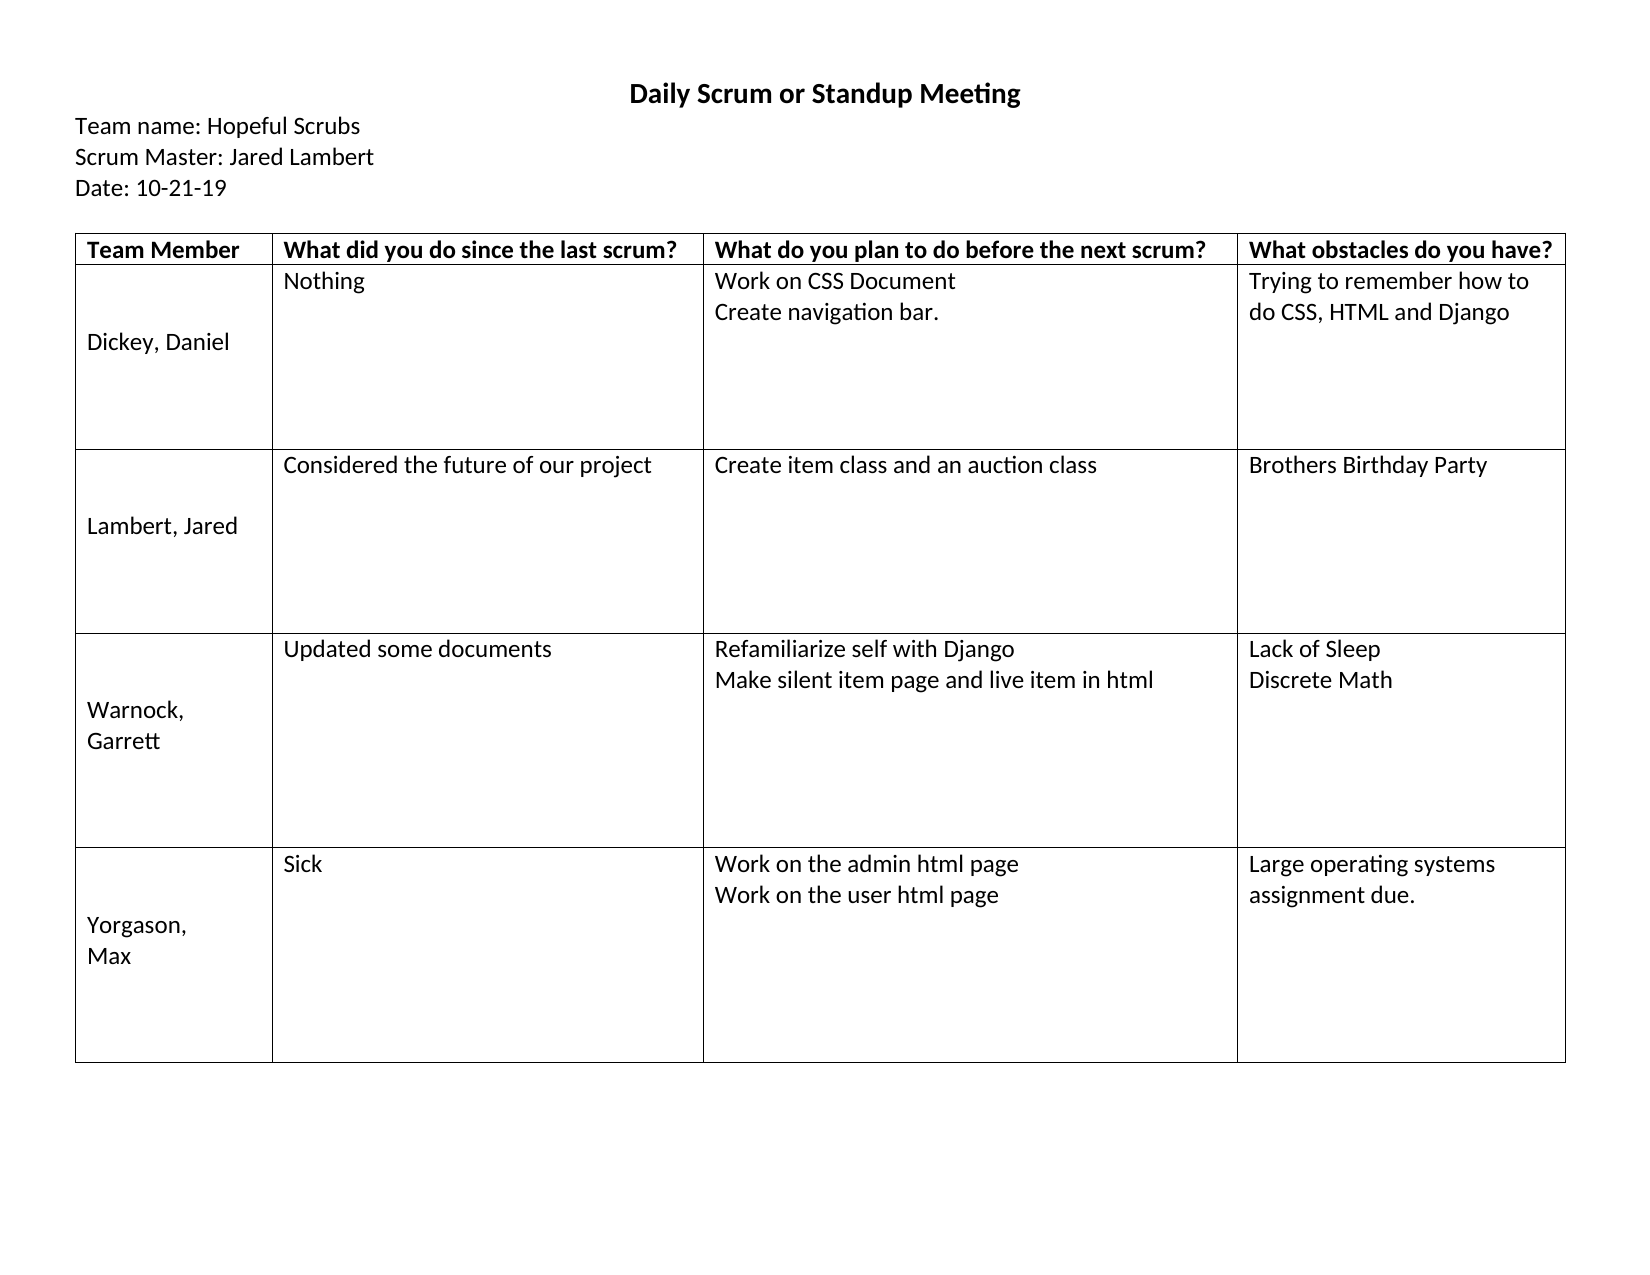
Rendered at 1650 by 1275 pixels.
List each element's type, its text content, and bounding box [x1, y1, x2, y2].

table_cell Brothers Birthday Party [1238, 450, 1565, 633]
table_cell Work on CSS Document Create navigation bar. [704, 265, 1237, 448]
table_cell Large operating systems assignment due. [1238, 848, 1565, 1062]
table_header Team Member [76, 234, 272, 264]
text Date: 10-21-19 [75, 172, 1575, 202]
text Scrum Master: Jared Lambert [75, 141, 1575, 172]
table_cell Nothing [273, 265, 703, 448]
table_cell Refamiliarize self with Django Make silent item page and live item in html [704, 634, 1237, 847]
table_cell Sick [273, 848, 703, 1062]
text Daily Scrum or Standup Meeting [75, 75, 1575, 111]
table_header What do you plan to do before the next scrum? [704, 234, 1237, 264]
table_cell Lambert, Jared [76, 450, 272, 633]
table_cell Dickey, Daniel [76, 265, 272, 448]
table_cell Create item class and an auction class [704, 450, 1237, 633]
text Team name: Hopeful Scrubs [75, 111, 1575, 141]
table_cell Warnock, Garrett [76, 634, 272, 847]
table_header What obstacles do you have? [1238, 234, 1565, 264]
table_cell Trying to remember how to do CSS, HTML and Django [1238, 265, 1565, 448]
table_cell Work on the admin html page Work on the user html page [704, 848, 1237, 1062]
table_cell Updated some documents [273, 634, 703, 847]
table_cell Yorgason, Max [76, 848, 272, 1062]
table_cell Lack of Sleep Discrete Math [1238, 634, 1565, 847]
table_header What did you do since the last scrum? [273, 234, 703, 264]
table_cell Considered the future of our project [273, 450, 703, 633]
